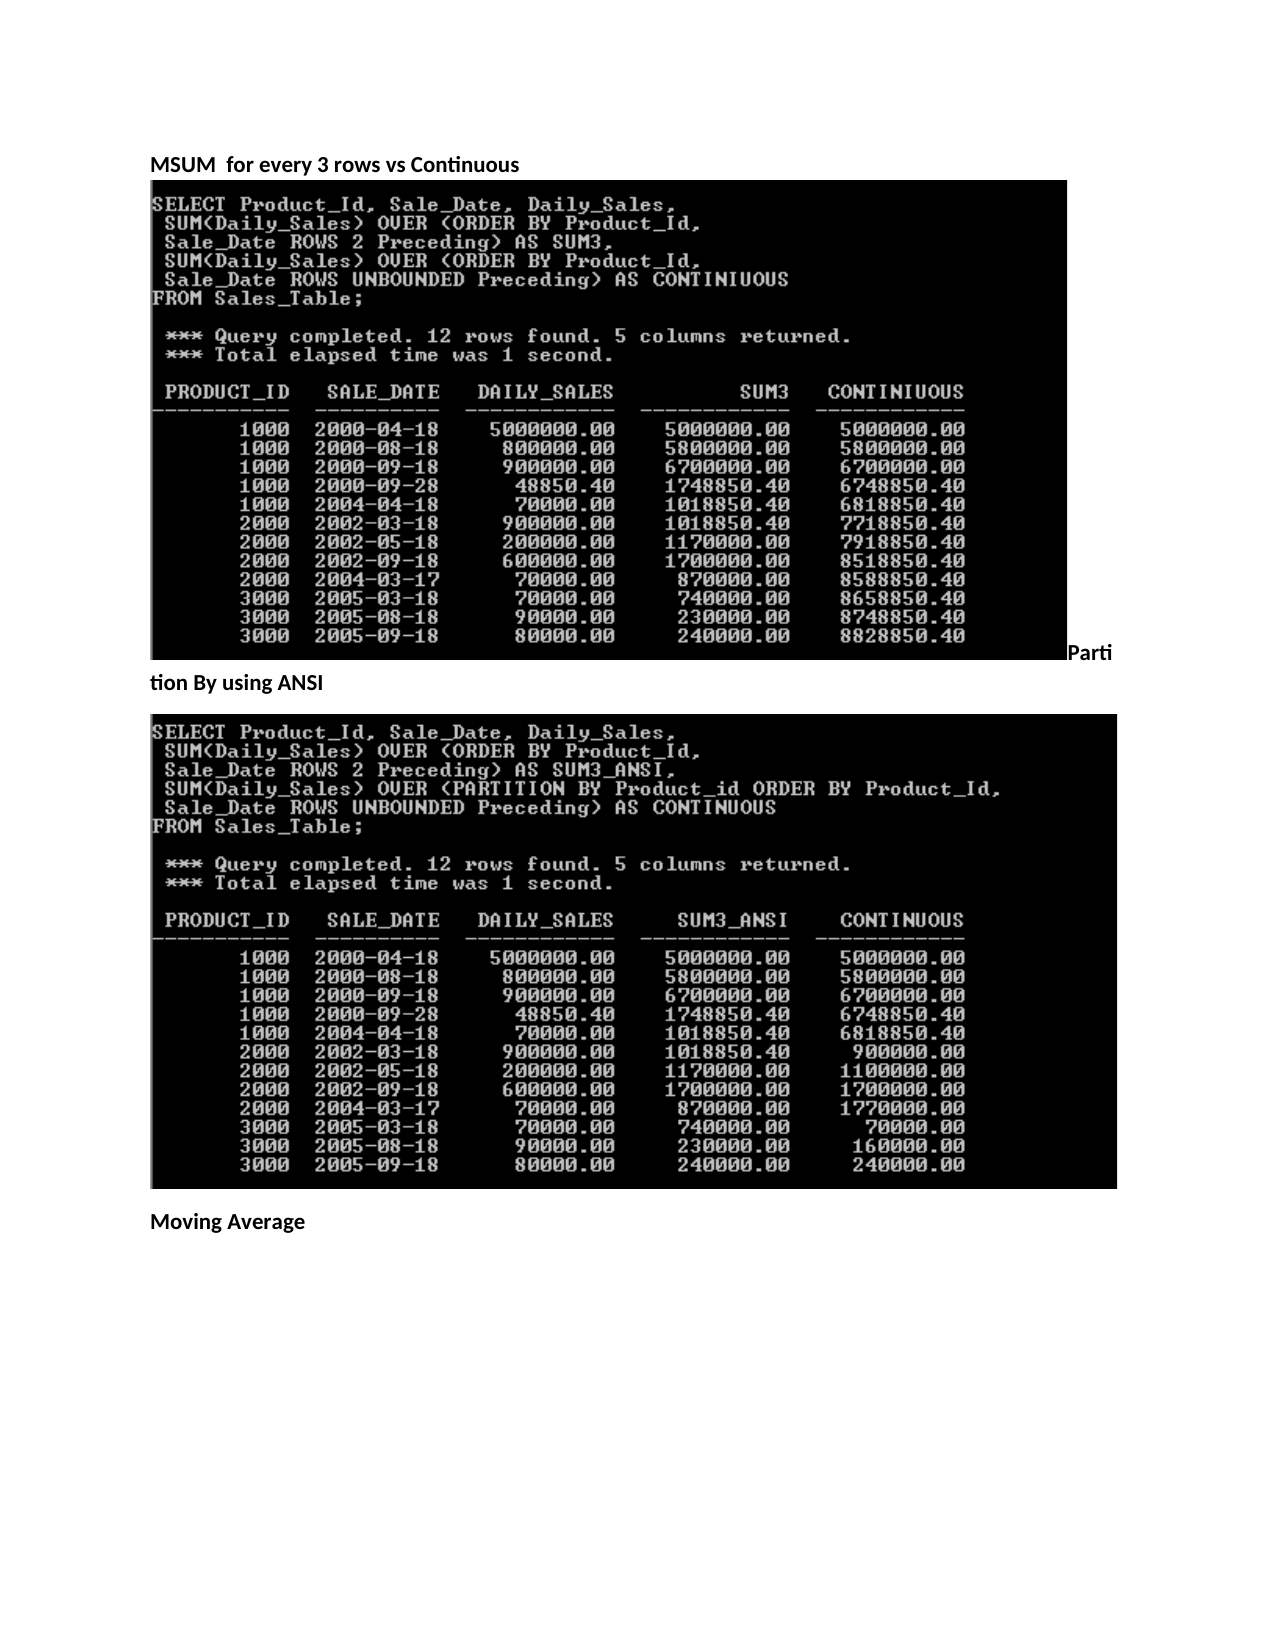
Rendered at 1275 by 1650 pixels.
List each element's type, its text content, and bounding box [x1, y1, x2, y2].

text Moving Average [150, 1207, 1125, 1235]
picture [150, 180, 1068, 660]
picture [150, 714, 1118, 1189]
